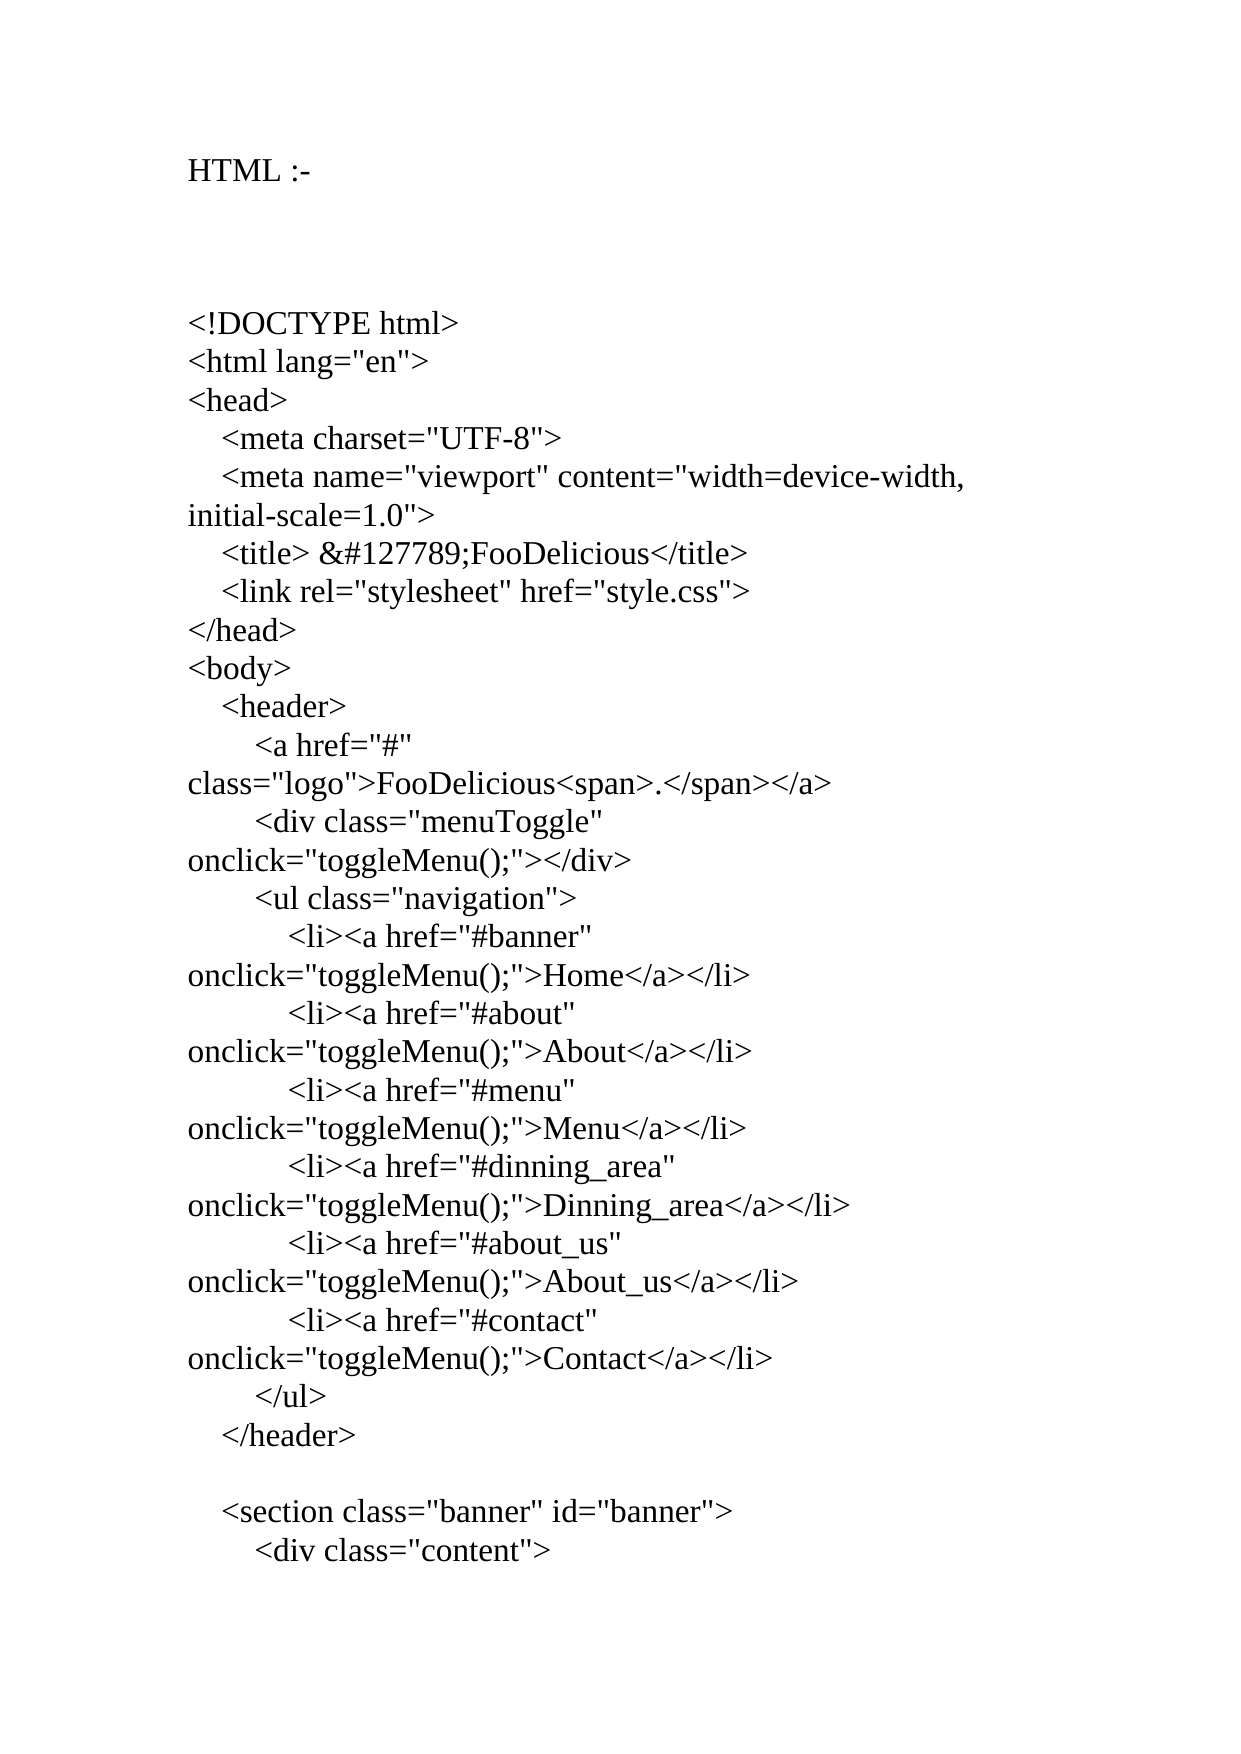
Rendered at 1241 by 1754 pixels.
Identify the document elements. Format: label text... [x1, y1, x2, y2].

text <li><a href="#contact" onclick="toggleMenu();">Contact</a></li> [187, 1300, 1053, 1377]
text <a href="#" class="logo">FooDelicious<span>.</span></a> [187, 725, 1053, 802]
text </header> [187, 1415, 1053, 1453]
text <li><a href="#dinning_area" onclick="toggleMenu();">Dinning_area</a></li> [187, 1147, 1053, 1223]
text <li><a href="#about_us" onclick="toggleMenu();">About_us</a></li> [187, 1223, 1053, 1300]
text <head> [187, 380, 1053, 418]
text HTML :- [187, 150, 1053, 188]
text <meta charset="UTF-8"> [187, 418, 1053, 457]
text <title> &#127789;FooDelicious</title> [187, 533, 1053, 572]
text </head> [187, 610, 1053, 648]
text <li><a href="#menu" onclick="toggleMenu();">Menu</a></li> [187, 1070, 1053, 1147]
text <li><a href="#banner" onclick="toggleMenu();">Home</a></li> [187, 917, 1053, 993]
text <ul class="navigation"> [187, 878, 1053, 917]
text <header> [187, 687, 1053, 725]
text <!DOCTYPE html> [187, 303, 1053, 342]
text <div class="content"> [187, 1530, 1053, 1568]
text <link rel="stylesheet" href="style.css"> [187, 572, 1053, 610]
text <div class="menuToggle" onclick="toggleMenu();"></div> [187, 802, 1053, 878]
text </ul> [187, 1377, 1053, 1415]
text <html lang="en"> [187, 342, 1053, 380]
text <meta name="viewport" content="width=device-width, initial-scale=1.0"> [187, 457, 1053, 533]
text <section class="banner" id="banner"> [187, 1492, 1053, 1530]
text <body> [187, 648, 1053, 687]
text <li><a href="#about" onclick="toggleMenu();">About</a></li> [187, 993, 1053, 1070]
